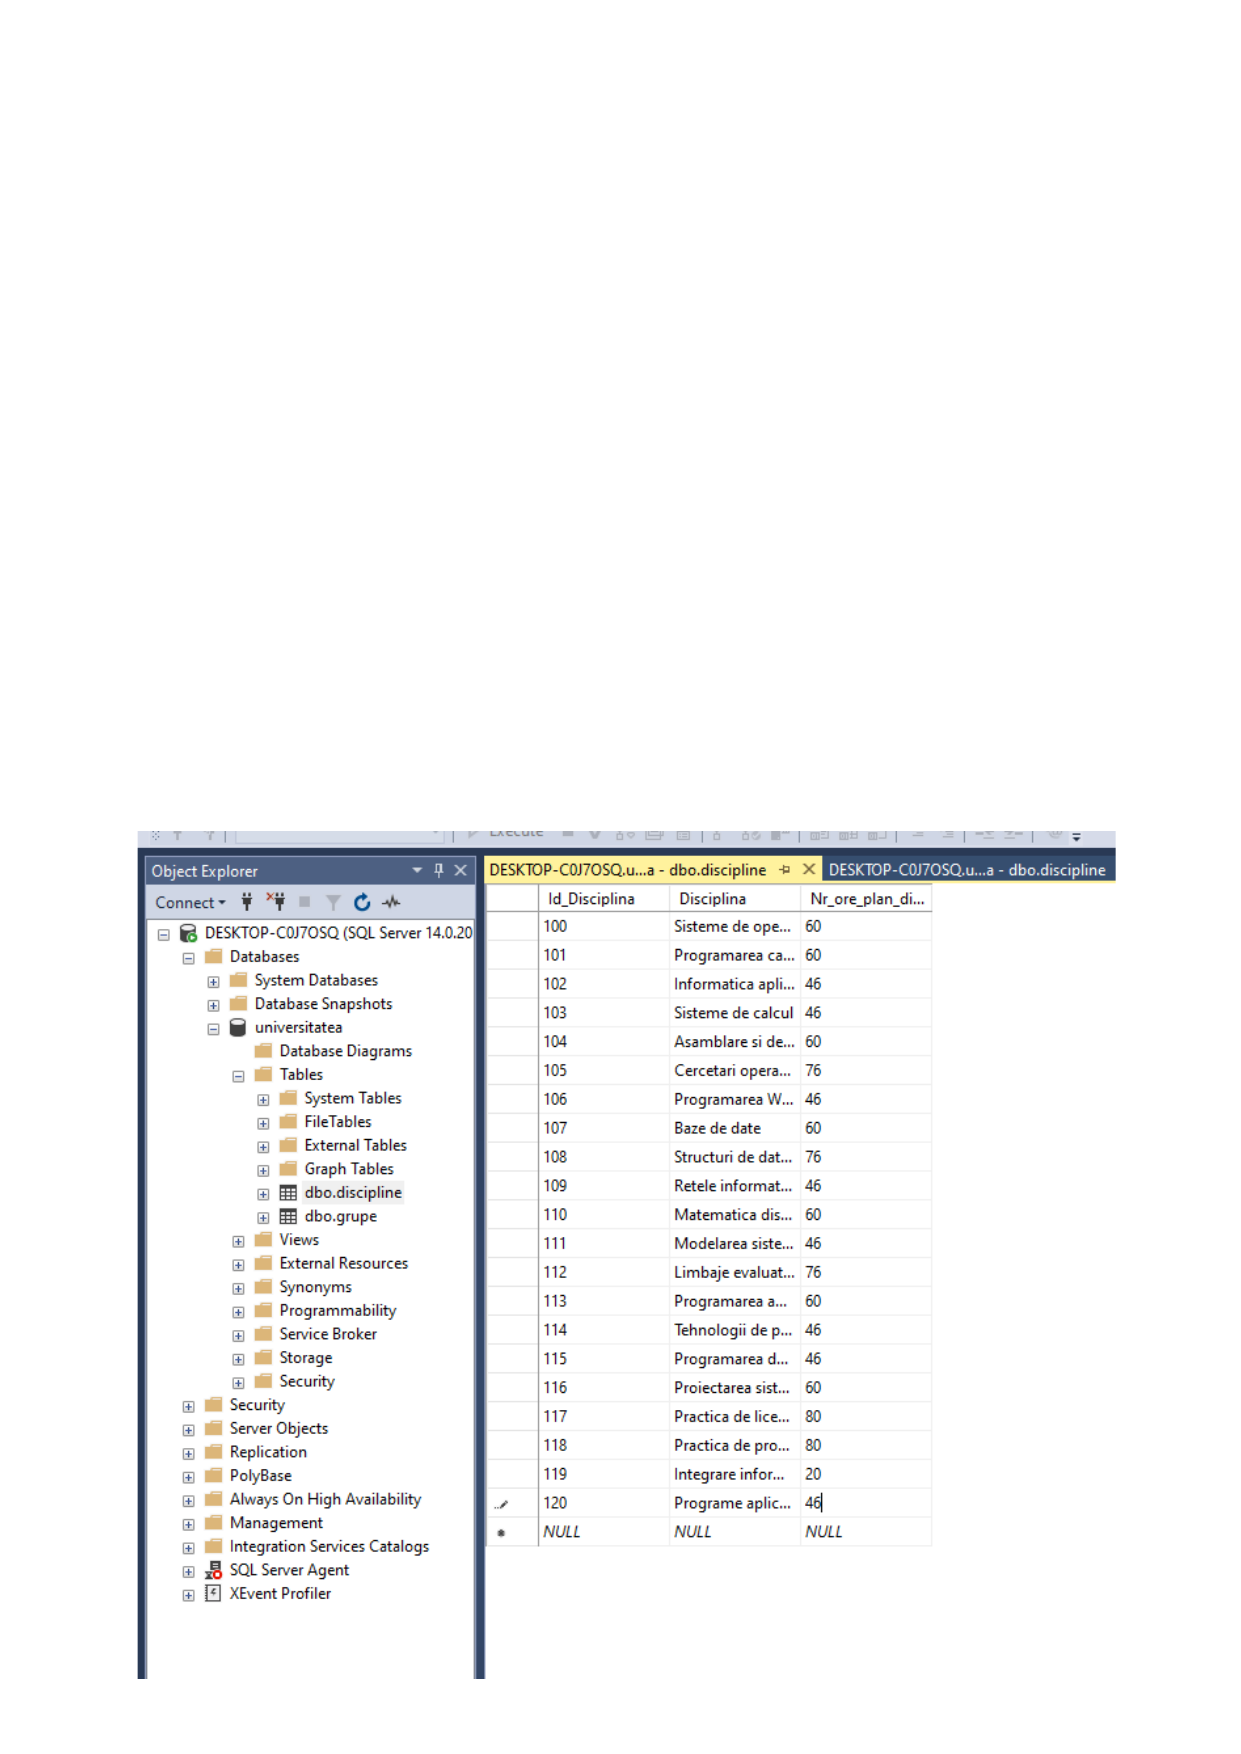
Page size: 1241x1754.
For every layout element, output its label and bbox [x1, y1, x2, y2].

picture [137, 831, 1116, 1679]
